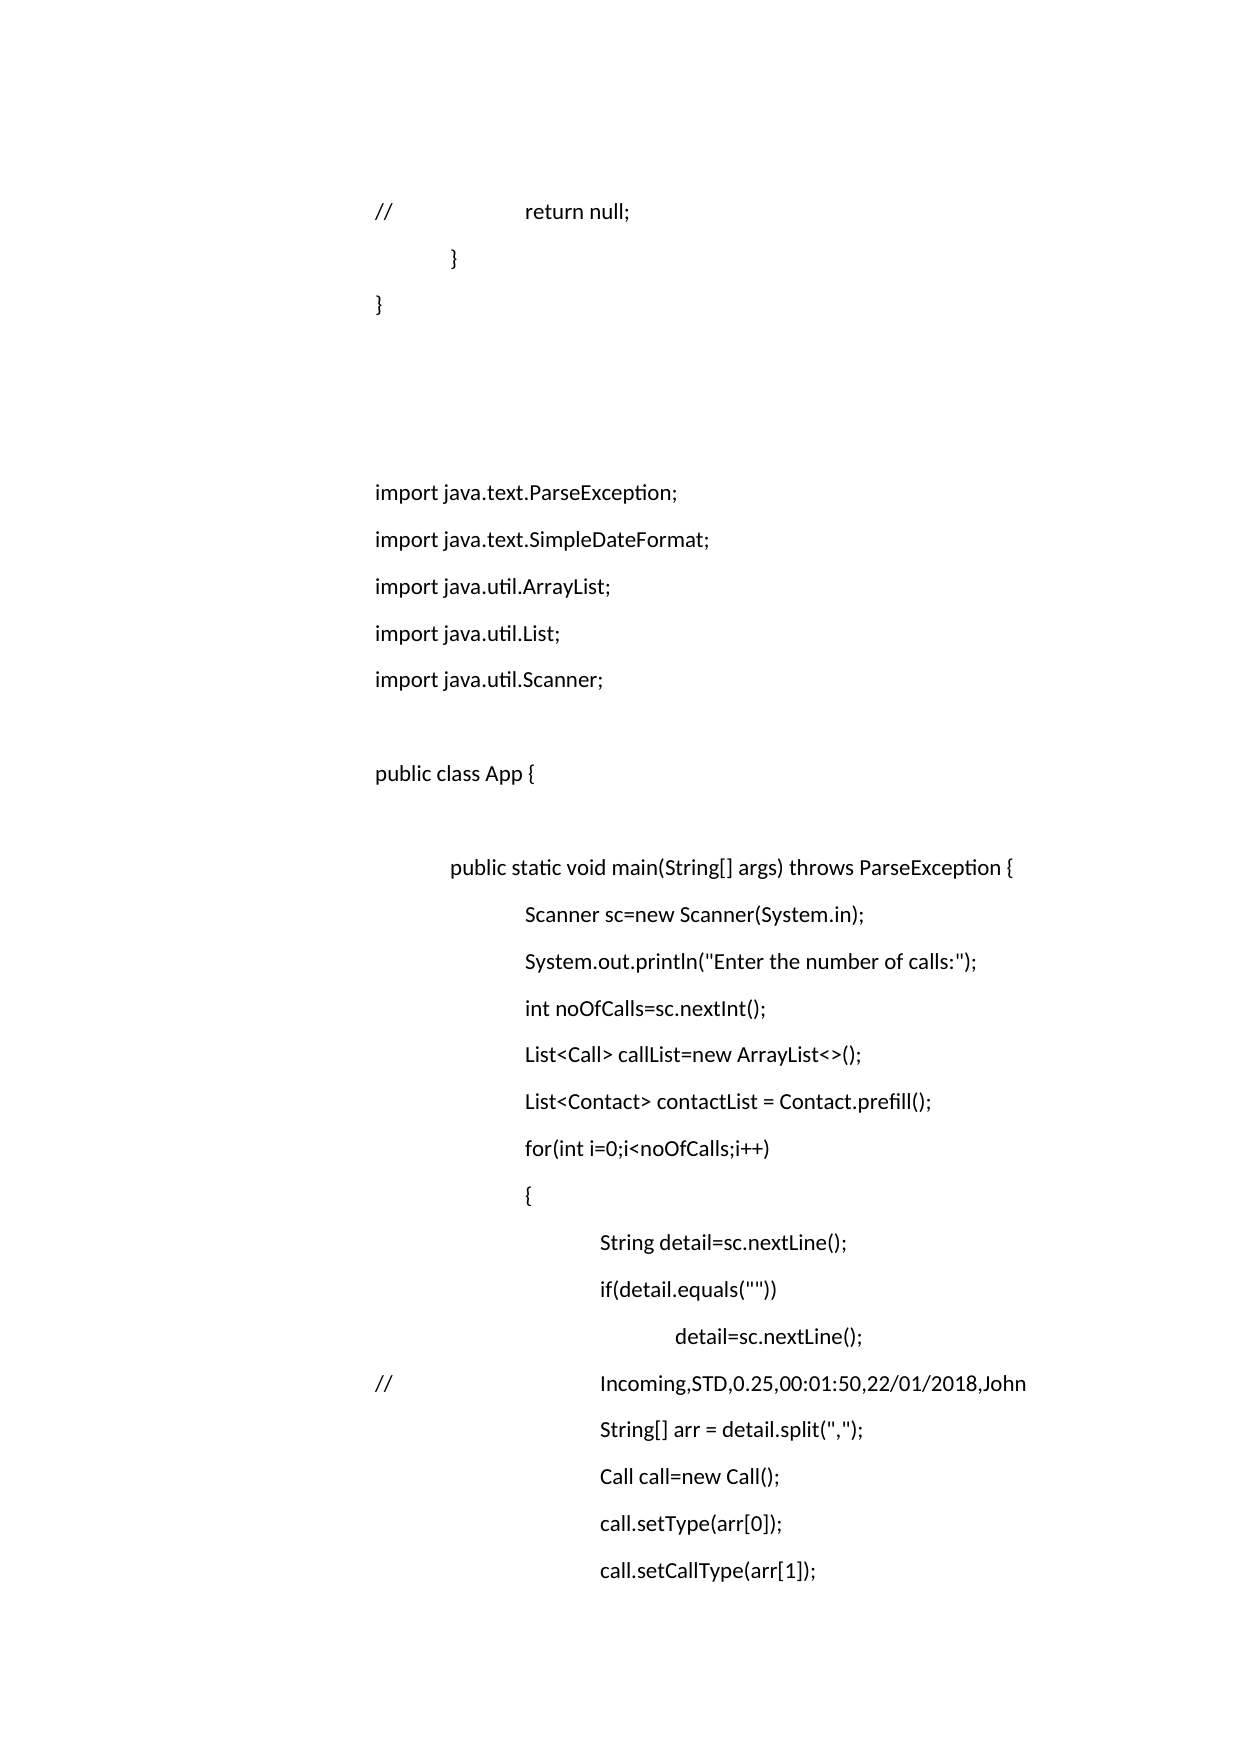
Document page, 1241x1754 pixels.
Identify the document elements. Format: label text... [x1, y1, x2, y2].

text import java.text.SimpleDateFormat; [300, 525, 1090, 553]
text } [300, 244, 1090, 272]
text public static void main(String[] args) throws ParseException { [300, 853, 1090, 881]
text import java.util.ArrayList; [300, 572, 1090, 600]
text public class App { [300, 759, 1090, 787]
text import java.util.Scanner; [300, 666, 1090, 694]
text System.out.println("Enter the number of calls:"); [300, 947, 1090, 975]
text call.setType(arr[0]); [300, 1509, 1090, 1537]
text Scanner sc=new Scanner(System.in); [300, 900, 1090, 928]
text // return null; [300, 197, 1090, 225]
text int noOfCalls=sc.nextInt(); [300, 994, 1090, 1022]
text call.setCallType(arr[1]); [300, 1556, 1090, 1584]
text for(int i=0;i<noOfCalls;i++) [300, 1134, 1090, 1162]
text List<Call> callList=new ArrayList<>(); [300, 1041, 1090, 1069]
text String detail=sc.nextLine(); [300, 1228, 1090, 1256]
text detail=sc.nextLine(); [300, 1322, 1090, 1350]
text } [300, 291, 1090, 319]
text if(detail.equals("")) [300, 1275, 1090, 1303]
text Call call=new Call(); [300, 1462, 1090, 1491]
text import java.util.List; [300, 619, 1090, 647]
text import java.text.ParseException; [300, 478, 1090, 506]
text String[] arr = detail.split(","); [300, 1416, 1090, 1444]
text // Incoming,STD,0.25,00:01:50,22/01/2018,John [300, 1369, 1090, 1397]
text List<Contact> contactList = Contact.prefill(); [300, 1087, 1090, 1116]
text { [300, 1181, 1090, 1209]
